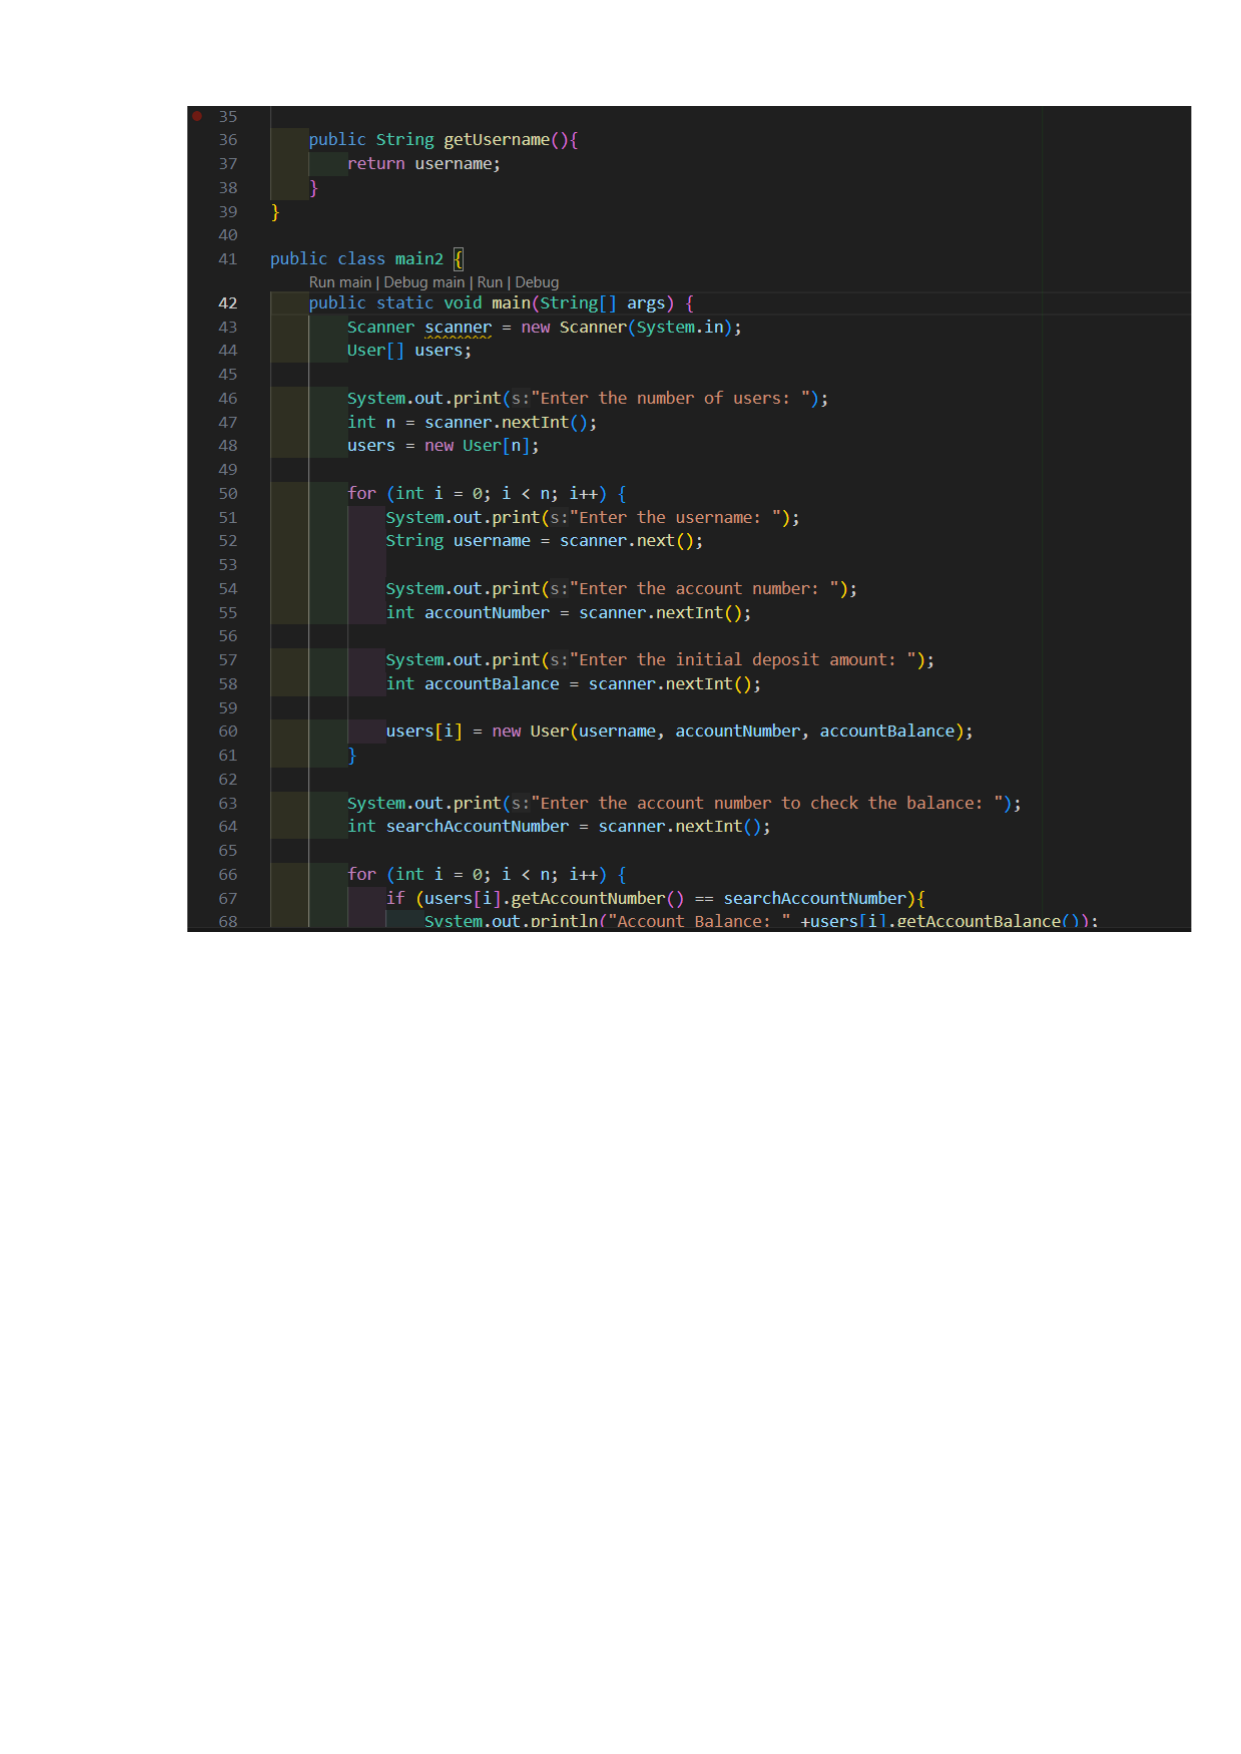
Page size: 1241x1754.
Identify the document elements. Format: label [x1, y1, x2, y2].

picture [187, 106, 1192, 932]
